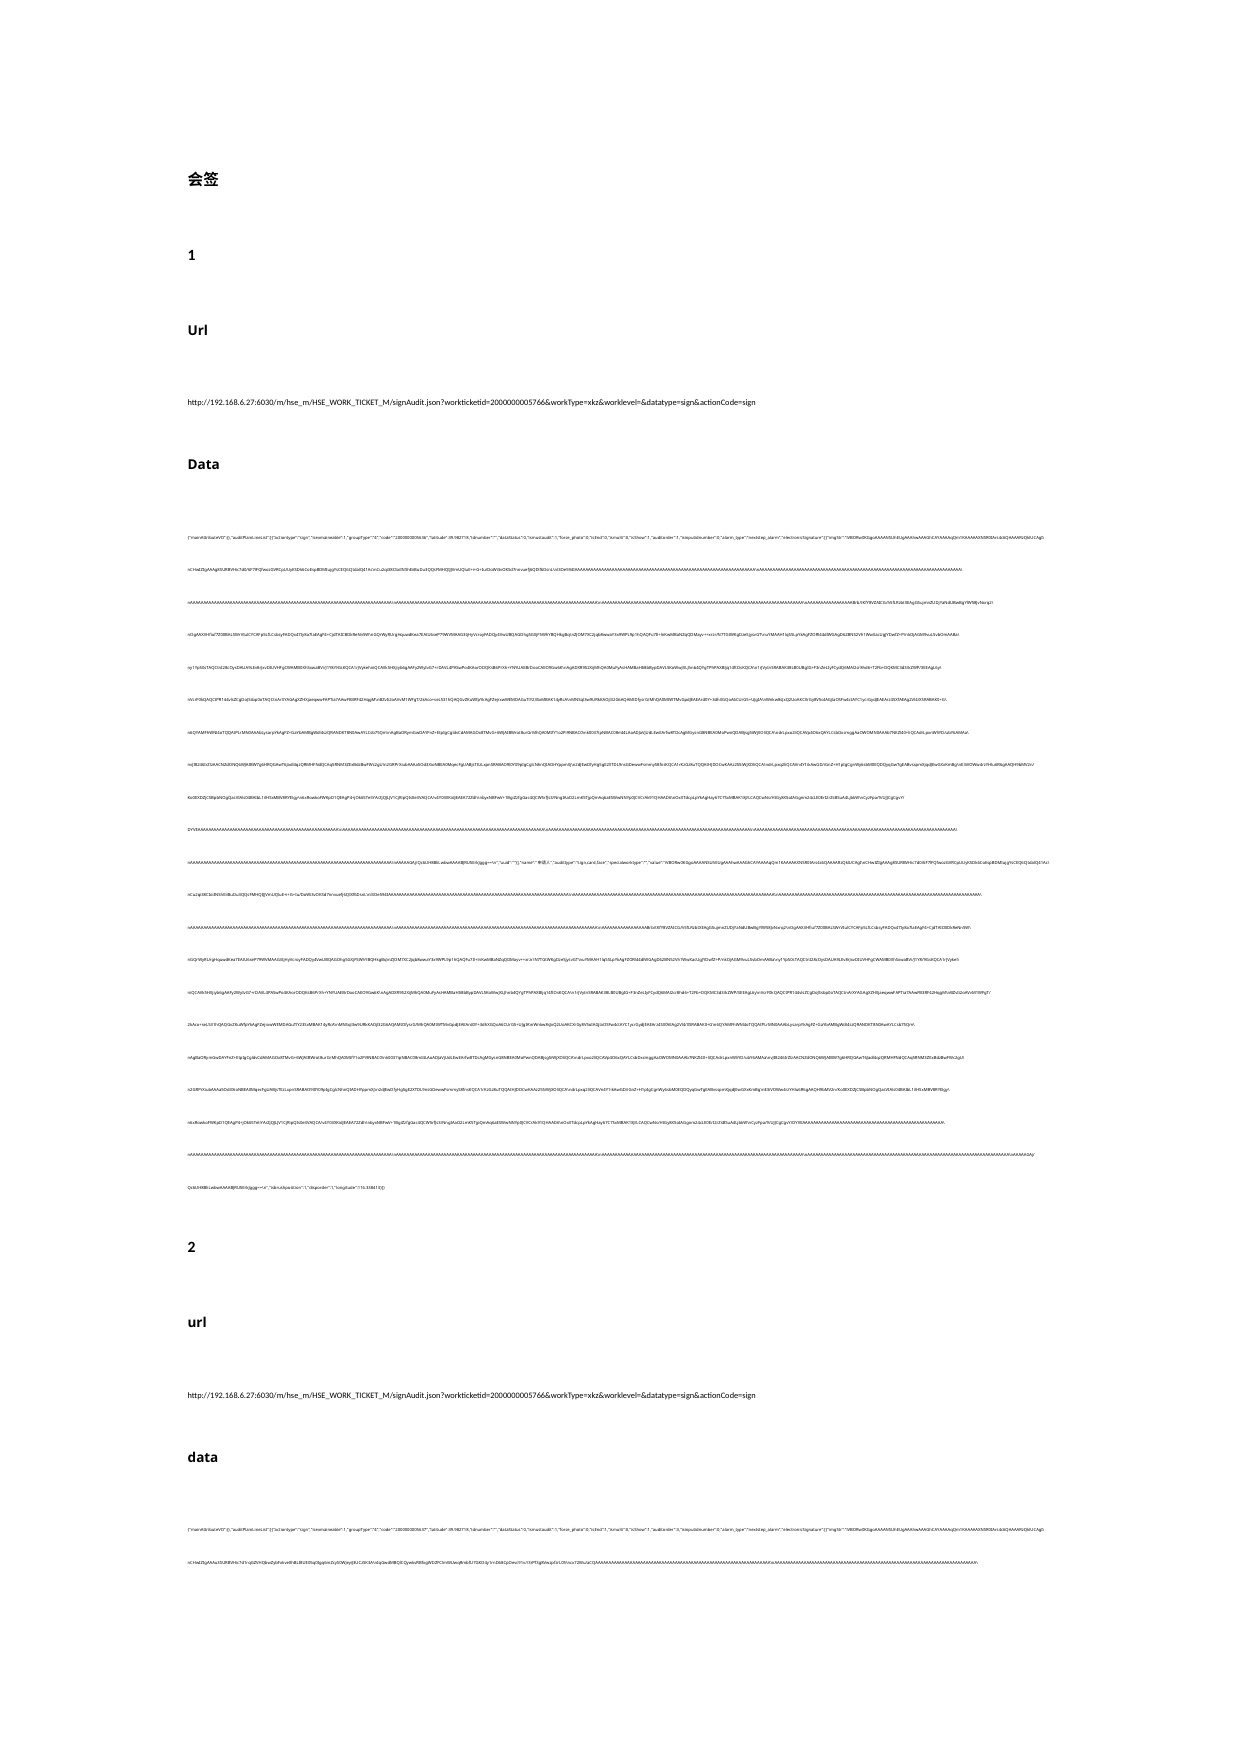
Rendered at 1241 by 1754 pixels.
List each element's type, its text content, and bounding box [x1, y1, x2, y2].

subtitle data [187, 1441, 1053, 1473]
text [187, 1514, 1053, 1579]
text {"mainAttributeVO":{},"auditPlainLineList":[{"actiontype":"sign","isexmaineable":1,"groupType":"4","code":"2000000005636","latitude":39.982718,"idnumber":"","dataStatus":0,"ismustaudit":1,"force_photo":0,"isEnd":0,"ismulti":0,"isShow":1,"auditorder":1,"isinputidnumber":0,"alarm_type":"nextstep_alarm","electronicSignature":[{"imgStr":"iVBORw0KGgoAAAANSUhEUgAAAhwAAAGhCAYAAAAqQm1KAAAAAXNSR0IArs4c6QAAAARzQklUCAgI\nCHwIZIgAAAg8SURBVHic7d0/6F7lFQfwozGVRCpUUyKSDk6CoEspBDMIujgYsCEQ6CJtdalQ41Ac\nCu2qi38CIoiINShEiiBuDu3QQsFMHQIJJVmUQluE+i+G+Iu/DoWi3vOKSd7nnvuefj6QIXf6DsnL\nl3Oe594IAAAAAAAAAAAAAAAAAAAAAAAAAAAAAAAAAAAAAAAAAAAAAAAAAAAAAAAAAAAAAAAAAAAA\nAAAAAAAAAAAAAAAAAAAAAAAAAAAAAAAAAAAAAAAAAAAAAAAAAAAAAAAAAAAAAAAAAAAAAAAAAAAA\nAAAAAAAAAAAAAAAAAAAAAAAAAAAAAAAAAAAAAAAAAAAAAAAAAAAAAAAAAAAAAAAAAAAAAAAAAAAA\nAAAAAAAAAAAAAAAAAAAAAAAAAAAAAAAAAAAAAAAAAAAAAAAAAAAAAAAAAAAAAAAAAAAAAAAAAAAA\nAAAAAAAAAAAAAAAAAAAAAAAAAAAAAAAAAAAAAAAAAAAAAAAAAAAAAAAAAAAAAAAAAAAAAAAAAAAA\nAAAAAAAAAAAAAAAAABrb/tKfY8VZAICG/h5fLRzbtXEAgG5ujmnZUDjYaNdUBwBgYlW58JvNxrq2\nOgAAX3Hfiuf7Z00BALSWrVIulCYCAFp5LfLCsbsyFADQx47Iy8a7laEAgF4+CjdTAICBDkReNn5W\nGQrWyRUrgHquwdKea7EAtU6seP79WVMAAG3tjHyVcroyFADQy4VwUBQAGOhg5GXjF5WhYBQHkgBq\nZJOM7XC2jqb8wwaY3x9WPL9p1hQAQFu7Il+lnKwMBaNZqQDMayv++xrzr/N7TGtWKgDzeSjysvGT\nuYMAAH1lq5SLpYkAgFZORl44dlWGAgD62BN52Vh1WwXacUgJYDwfZ+P/nkOjAGM9vuL5vbOmAABa\ny1Yp50sTAQCtnI28cOysDAUA9LEv8rJxvDIUVHFgCWAMB0XhSxwaBVi/J1Y8/9GsKQCA1rJVykel\niQCAVk5HXjiyb6gAAFy2WyIvG7+rDAVL4PASwPo4KAorODQKsB6PrXh+YNYUAEBrDooCAEO9Gw6K\nAgADXR952XijMhQA0MuFyAsHAMBaHIi8bBypDAVL5KoWwJXLJhnb4QYgTPhPAXBljq14ftOsKQCA\n1rJVytnSRABAK38LB0UBgIG+F3nZeLIyFCydQ6MAl2cr8hd6+T2Fb+DQKMC3d3/kZWP/3EEAgL6y\nVcrF0kQAQCtPR144vlsZCgDoJSsbp0oTAQCtnArXYAGAgXZHXjaeqwwFAPTia7AAwFB3RF42HqgM\nBZvIi2oAVvM1WFgT/2kAco+seL531hQAQGvZKuWfpYkAgFZejrxwWEMDAGuTlY23SxMBAK14yRcA\nMNSql3w9URkKAOjl32G6AQAMtDfysrG/MhQA0MtWTMvGpdJEAEArd0Y+3dhXGQoA6CUrG5+UJgIA\nWnkw8sJxQ2UoAKCXrGy8V5oIAGjlaOSFw4ctAYC1ycrGydJEAEArz4SXfAEAg2Vl4/XSRABAK0+G\n6QYAMFhWNl4oTQQAtPLrMN0AAAbLysarpYkAgFZ+GaYbAMBgWdl4szQRANDKT8N0AwAYLCsb75Qm\nAgBaORymGwDAYFnZ+EtpIgCgldvCdAMAGOx8TMvG+6WJAIBWrot8urGrMhQA0MtfY1o2Pi9NBAC0\nk0037ipNBAC08mI4LAoADJaVjUdLEwEArfw8TDcAgMGysnG8NBEA0MoPwnQDABjsg5iWjXOliQCA\ndrLpxo2liQCAVp4O6xQAYLCsbDxcmggAaOWOMN0AAAb7NKZl40+liQCAdrLpxnWliYD/ubY6AMAa\nvJI8246IrZlzAACNZdONQ6WJAIBW7g6HRQGAwT6Jadl4qzQRMHFNdQCAq5RNM3ZExBdzBwFWc2gU\n2GRPrXiubAAAa5Od3XioNBEA0MqecFgUABjsTEzLxpnSRABAO9l0Y09pIgCglcNhnQIADHYppmXj\n2dJEwDfyHg5gE2XTDL9nsGDewwFsmmyS8fnsKQCA1rKzGz8uTQQAtHJDOCwKAAz255iWjXOliQCA\ndrLpxq2liQCAVn4Y1ikAwGD/iGnZ+H1pIgCgnWy6sbM0EQDQyqGwTgEABvsspmXjqdJEwGXxKmBg\nE3iVOWw4rzYHlu6R6gAAQH9bMV2n/Ko0EXDZjCSBpbNOgQasVIAls04BAIbL1ilHSxMBV8RYElgy\n6xRowkoFWKpD1QEAgP4+jOk65TeliYArZjQJLJV1CjRipQIs0e3VAQCA/v4Y03XKidJEAEA72Zdh\nbyxNBFwV+1BgiZzfgGac4QCW5rfJs3/NngIAaO2LmK5TjpQmAq6aESWwNNYp0JCVCrAk91QHAAD6\nOxXTdcpLpYkAgHay67C7SxMBAK18J/LCAQCwNs/HtGy8X5oIAGgnm24cLE0ErI2rZsBSuA4LjbkW\nCyzFpa/9/UJJCgCgvY/DYVEAAAAAAAAAAAAAAAAAAAAAAAAAAAAAAAAAAAAAAAAAAAAAAAAAAAAA\nAAAAAAAAAAAAAAAAAAAAAAAAAAAAAAAAAAAAAAAAAAAAAAAAAAAAAAAAAAAAAAAAAAAAAAAAAAAA\nAAAAAAAAAAAAAAAAAAAAAAAAAAAAAAAAAAAAAAAAAAAAAAAAAAAAAAAAAAAAAAAAAAAAAAAAAAAA\nAAAAAAAAAAAAAAAAAAAAAAAAAAAAAAAAAAAAAAAAAAAAAAAAAAAAAAAAAAAAAAAAAAAAAAAAAAAA\nAAAAAAAAAAAAAAAAAAAAAAAAAAAAAAAAAAAAAAAAAAAAAAAAAAAAAAAAAAAAAAAAAAAAAAAAAAAA\nAAAAAGAj/Qc6UH8BliLwbwAAAABJRU5ErkJggg==\n","uuid":""}],"name":"申请人","audittype":"sign,card,face","specialworktype":"","value":"iVBORw0KGgoAAAANSUhEUgAAAhwAAAGhCAYAAAAqQm1KAAAAAXNSR0IArs4c6QAAAARzQklUCAgI\nCHwIZIgAAAg8SURBVHic7d0/6F7lFQfwozGVRCpUUyKSDk6CoEspBDMIujgYsCEQ6CJtdalQ41Ac\nCu2qi38CIoiINShEiiBuDu3QQsFMHQIJJVmUQluE+i+G+Iu/DoWi3vOKSd7nnvuefj6QIXf6DsnL\nl3Oe594IAAAAAAAAAAAAAAAAAAAAAAAAAAAAAAAAAAAAAAAAAAAAAAAAAAAAAAAAAAAAAAAAAAAA\nAAAAAAAAAAAAAAAAAAAAAAAAAAAAAAAAAAAAAAAAAAAAAAAAAAAAAAAAAAAAAAAAAAAAAAAAAAAA\nAAAAAAAAAAAAAAAAAAAAAAAAAAAAAAAAAAAAAAAAAAAAAAAAAAAAAAAAAAAAAAAAAAAAAAAAAAAA\nAAAAAAAAAAAAAAAAAAAAAAAAAAAAAAAAAAAAAAAAAAAAAAAAAAAAAAAAAAAAAAAAAAAAAAAAAAAA\nAAAAAAAAAAAAAAAAAAAAAAAAAAAAAAAAAAAAAAAAAAAAAAAAAAAAAAAAAAAAAAAAAAAAAAAAAAAA\nAAAAAAAAAAAAAAAAABrb/tKfY8VZAICG/h5fLRzbtXEAgG5ujmnZUDjYaNdUBwBgYlW58JvNxrq2\nOgAAX3Hfiuf7Z00BALSWrVIulCYCAFp5LfLCsbsyFADQx47Iy8a7laEAgF4+CjdTAICBDkReNn5W\nGQrWyRUrgHquwdKea7EAtU6seP79WVMAAG3tjHyVcroyFADQy4VwUBQAGOhg5GXjF5WhYBQHkgBq\nZJOM7XC2jqb8wwaY3x9WPL9p1hQAQFu7Il+lnKwMBaNZqQDMayv++xrzr/N7TGtWKgDzeSjysvGT\nuYMAAH1lq5SLpYkAgFZORl44dlWGAgD62BN52Vh1WwXacUgJYDwfZ+P/nkOjAGM9vuL5vbOmAABa\ny1Yp50sTAQCtnI28cOysDAUA9LEv8rJxvDIUVHFgCWAMB0XhSxwaBVi/J1Y8/9GsKQCA1rJVykel\niQCAVk5HXjiyb6gAAFy2WyIvG7+rDAVL4PASwPo4KAorODQKsB6PrXh+YNYUAEBrDooCAEO9Gw6K\nAgADXR952XijMhQA0MuFyAsHAMBaHIi8bBypDAVL5KoWwJXLJhnb4QYgTPhPAXBljq14ftOsKQCA\n1rJVytnSRABAK38LB0UBgIG+F3nZeLIyFCydQ6MAl2cr8hd6+T2Fb+DQKMC3d3/kZWP/3EEAgL6y\nVcrF0kQAQCtPR144vlsZCgDoJSsbp0oTAQCtnArXYAGAgXZHXjaeqwwFAPTia7AAwFB3RF42HqgM\nBZvIi2oAVvM1WFgT/2kAco+seL531hQAQGvZKuWfpYkAgFZejrxwWEMDAGuTlY23SxMBAK14yRcA\nMNSql3w9URkKAOjl32G6AQAMtDfysrG/MhQA0MtWTMvGpdJEAEArd0Y+3dhXGQoA6CUrG5+UJgIA\nWnkw8sJxQ2UoAKCXrGy8V5oIAGjlaOSFw4ctAYC1ycrGydJEAEArz4SXfAEAg2Vl4/XSRABAK0+G\n6QYAMFhWNl4oTQQAtPLrMN0AAAbLysarpYkAgFZ+GaYbAMBgWdl4szQRANDKT8N0AwAYLCsb75Qm\nAgBaORymGwDAYFnZ+EtpIgCgldvCdAMAGOx8TMvG+6WJAIBWrot8urGrMhQA0MtfY1o2Pi9NBAC0\nk0037ipNBAC08mI4LAoADJaVjUdLEwEArfw8TDcAgMGysnG8NBEA0MoPwnQDABjsg5iWjXOliQCA\ndrLpxo2liQCAVp4O6xQAYLCsbDxcmggAaOWOMN0AAAb7NKZl40+liQCAdrLpxnWliYD/ubY6AMAa\nvJI8246IrZlzAACNZdONQ6WJAIBW7g6HRQGAwT6Jadl4qzQRMHFNdQCAq5RNM3ZExBdzBwFWc2gU\n2GRPrXiubAAAa5Od3XioNBEA0MqecFgUABjsTEzLxpnSRABAO9l0Y09pIgCglcNhnQIADHYppmXj\n2dJEwDfyHg5gE2XTDL9nsGDewwFsmmyS8fnsKQCA1rKzGz8uTQQAtHJDOCwKAAz255iWjXOliQCA\ndrLpxq2liQCAVn4Y1ikAwGD/iGnZ+H1pIgCgnWy6sbM0EQDQyqGwTgEABvsspmXjqdJEwGXxKmBg\nE3iVOWw4rzYHlu6R6gAAQH9bMV2n/Ko0EXDZjCSBpbNOgQasVIAls04BAIbL1ilHSxMBV8RYElgy\n6xRowkoFWKpD1QEAgP4+jOk65TeliYArZjQJLJV1CjRipQIs0e3VAQCA/v4Y03XKidJEAEA72Zdh\nbyxNBFwV+1BgiZzfgGac4QCW5rfJs3/NngIAaO2LmK5TjpQmAq6aESWwNNYp0JCVCrAk91QHAAD6\nOxXTdcpLpYkAgHay67C7SxMBAK18J/LCAQCwNs/HtGy8X5oIAGgnm24cLE0ErI2rZsBSuA4LjbkW\nCyzFpa/9/UJJCgCgvY/DYVEAAAAAAAAAAAAAAAAAAAAAAAAAAAAAAAAAAAAAAAAAAAAAAAAAAAAA\nAAAAAAAAAAAAAAAAAAAAAAAAAAAAAAAAAAAAAAAAAAAAAAAAAAAAAAAAAAAAAAAAAAAAAAAAAAAA\nAAAAAAAAAAAAAAAAAAAAAAAAAAAAAAAAAAAAAAAAAAAAAAAAAAAAAAAAAAAAAAAAAAAAAAAAAAAA\nAAAAAAAAAAAAAAAAAAAAAAAAAAAAAAAAAAAAAAAAAAAAAAAAAAAAAAAAAAAAAAAAAAAAAAAAAAAA\nAAAAAAAAAAAAAAAAAAAAAAAAAAAAAAAAAAAAAAAAAAAAAAAAAAAAAAAAAAAAAAAAAAAAAAAAAAAA\nAAAAAGAj/Qc6UH8BliLwbwAAAABJRU5ErkJggg==\n","isbrushposition":1,"disporder":1,"longitude":116.338413}]} [187, 521, 1053, 1204]
text http://192.168.6.27:6030/m/hse_m/HSE_WORK_TICKET_M/signAudit.json?workticketid=2000000005766&workType=xkz&worklevel=&datatype=sign&actionCode=sign [187, 387, 1053, 419]
subtitle url [187, 1306, 1053, 1339]
subtitle 会签 [187, 162, 1053, 194]
text http://192.168.6.27:6030/m/hse_m/HSE_WORK_TICKET_M/signAudit.json?workticketid=2000000005766&workType=xkz&worklevel=&datatype=sign&actionCode=sign [187, 1379, 1053, 1412]
subtitle Data [187, 448, 1053, 481]
subtitle Url [187, 313, 1053, 346]
subtitle 2 [187, 1231, 1053, 1263]
subtitle 1 [187, 238, 1053, 271]
